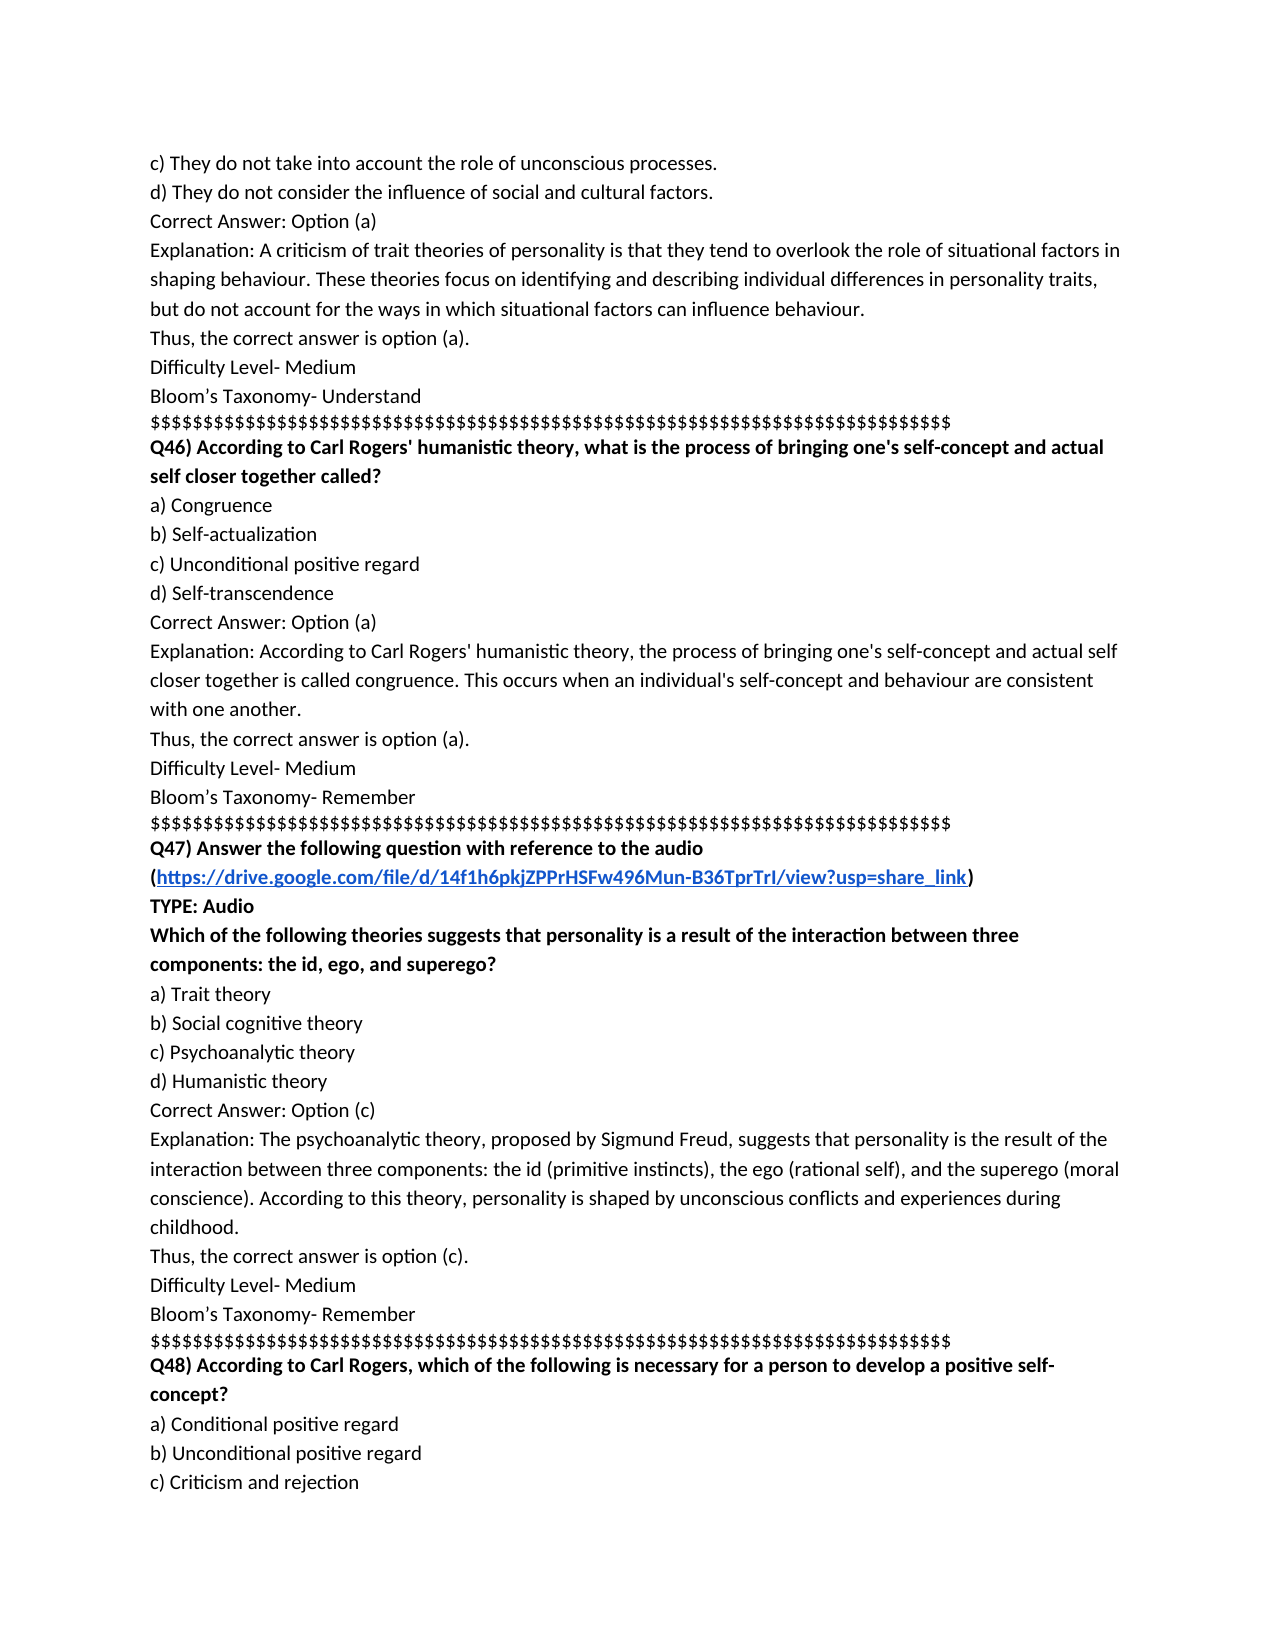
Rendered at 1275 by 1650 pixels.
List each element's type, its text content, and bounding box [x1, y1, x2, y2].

text d) They do not consider the influence of social and cultural factors. [150, 179, 1125, 204]
text $$$$$$$$$$$$$$$$$$$$$$$$$$$$$$$$$$$$$$$$$$$$$$$$$$$$$$$$$$$$$$$$$$$$$$$$$$$$ [150, 809, 1125, 835]
text $$$$$$$$$$$$$$$$$$$$$$$$$$$$$$$$$$$$$$$$$$$$$$$$$$$$$$$$$$$$$$$$$$$$$$$$$$$$ [150, 409, 1125, 434]
text Difficulty Level- Medium [150, 354, 1125, 379]
text c) They do not take into account the role of unconscious processes. [150, 150, 1125, 175]
text Explanation: The psychoanalytic theory, proposed by Sigmund Freud, suggests that personality is the result of the interaction between three components: the id (primitive instincts), the ego (rational self), and the superego (moral conscience). According to this theory, personality is shaped by unconscious conflicts and experiences during childhood. [150, 1127, 1125, 1239]
text b) Social cognitive theory [150, 1010, 1125, 1035]
text c) Unconditional positive regard [150, 551, 1125, 576]
text a) Congruence [150, 492, 1125, 518]
text Thus, the correct answer is option (a). [150, 726, 1125, 751]
text Difficulty Level- Medium [150, 1272, 1125, 1298]
text Correct Answer: Option (a) [150, 609, 1125, 634]
text Difficulty Level- Medium [150, 755, 1125, 780]
text Q47) Answer the following question with reference to the audio [150, 835, 1125, 860]
text d) Self-transcendence [150, 580, 1125, 605]
text TYPE: Audio [150, 893, 1125, 919]
text Bloom’s Taxonomy- Remember [150, 1302, 1125, 1327]
text b) Unconditional positive regard [150, 1440, 1125, 1465]
text b) Self-actualization [150, 522, 1125, 547]
text Q48) According to Carl Rogers, which of the following is necessary for a person to develop a positive self-concept? [150, 1352, 1125, 1407]
text c) Psychoanalytic theory [150, 1039, 1125, 1064]
text Bloom’s Taxonomy- Understand [150, 383, 1125, 409]
text Correct Answer: Option (a) [150, 208, 1125, 234]
text Which of the following theories suggests that personality is a result of the interaction between three components: the id, ego, and superego? [150, 922, 1125, 977]
text a) Trait theory [150, 981, 1125, 1006]
text (https://drive.google.com/file/d/14f1h6pkjZPPrHSFw496Mun-B36TprTrI/view?usp=share_link) [150, 864, 1125, 889]
text Explanation: According to Carl Rogers' humanistic theory, the process of bringing one's self-concept and actual self closer together is called congruence. This occurs when an individual's self-concept and behaviour are consistent with one another. [150, 638, 1125, 722]
text Explanation: A criticism of trait theories of personality is that they tend to overlook the role of situational factors in shaping behaviour. These theories focus on identifying and describing individual differences in personality traits, but do not account for the ways in which situational factors can influence behaviour. [150, 237, 1125, 321]
text Correct Answer: Option (c) [150, 1097, 1125, 1123]
text c) Criticism and rejection [150, 1469, 1125, 1494]
text Bloom’s Taxonomy- Remember [150, 784, 1125, 809]
text a) Conditional positive regard [150, 1411, 1125, 1436]
text d) Humanistic theory [150, 1068, 1125, 1094]
text Thus, the correct answer is option (c). [150, 1243, 1125, 1269]
text Thus, the correct answer is option (a). [150, 325, 1125, 350]
text Q46) According to Carl Rogers' humanistic theory, what is the process of bringing one's self-concept and actual self closer together called? [150, 434, 1125, 489]
text $$$$$$$$$$$$$$$$$$$$$$$$$$$$$$$$$$$$$$$$$$$$$$$$$$$$$$$$$$$$$$$$$$$$$$$$$$$$ [150, 1327, 1125, 1352]
